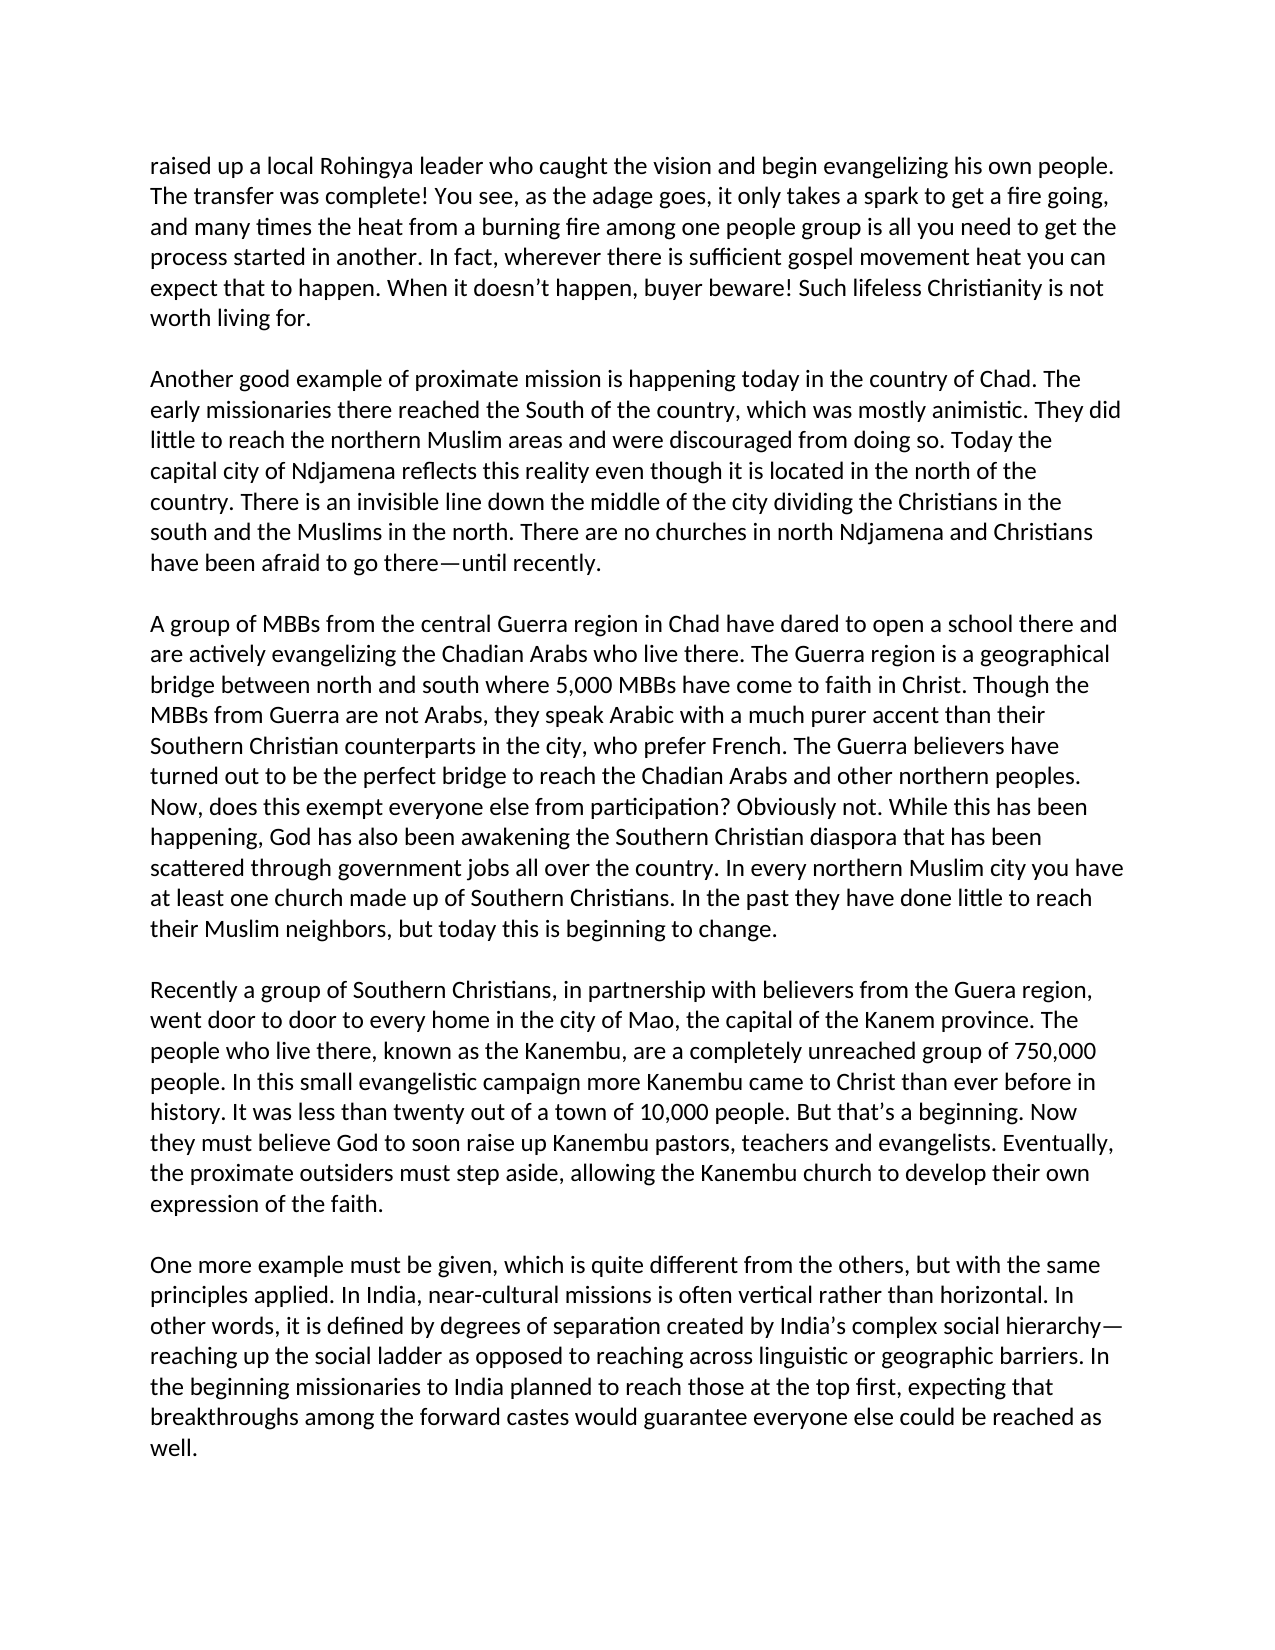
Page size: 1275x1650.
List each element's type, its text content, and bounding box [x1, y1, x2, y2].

text Recently a group of Southern Christians, in partnership with believers from the Guera region, went door to door to every home in the city of Mao, the capital of the Kanem province. The people who live there, known as the Kanembu, are a completely unreached group of 750,000 people. In this small evangelistic campaign more Kanembu came to Christ than ever before in history. It was less than twenty out of a town of 10,000 people. But that’s a beginning. Now they must believe God to soon raise up Kanembu pastors, teachers and evangelists. Eventually, the proximate outsiders must step aside, allowing the Kanembu church to develop their own expression of the faith. [150, 974, 1125, 1218]
text Another good example of proximate mission is happening today in the country of Chad. The early missionaries there reached the South of the country, which was mostly animistic. They did little to reach the northern Muslim areas and were discouraged from doing so. Today the capital city of Ndjamena reflects this reality even though it is located in the north of the country. There is an invisible line down the middle of the city dividing the Christians in the south and the Muslims in the north. There are no churches in north Ndjamena and Christians have been afraid to go there—until recently. [150, 364, 1125, 577]
text One more example must be given, which is quite different from the others, but with the same principles applied. In India, near-cultural missions is often vertical rather than horizontal. In other words, it is defined by degrees of separation created by India’s complex social hierarchy—reaching up the social ladder as opposed to reaching across linguistic or geographic barriers. In the beginning missionaries to India planned to reach those at the top first, expecting that breakthroughs among the forward castes would guarantee everyone else could be reached as well. [150, 1249, 1125, 1462]
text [150, 150, 1125, 333]
text A group of MBBs from the central Guerra region in Chad have dared to open a school there and are actively evangelizing the Chadian Arabs who live there. The Guerra region is a geographical bridge between north and south where 5,000 MBBs have come to faith in Christ. Though the MBBs from Guerra are not Arabs, they speak Arabic with a much purer accent than their Southern Christian counterparts in the city, who prefer French. The Guerra believers have turned out to be the perfect bridge to reach the Chadian Arabs and other northern peoples. Now, does this exempt everyone else from participation? Obviously not. While this has been happening, God has also been awakening the Southern Christian diaspora that has been scattered through government jobs all over the country. In every northern Muslim city you have at least one church made up of Southern Christians. In the past they have done little to reach their Muslim neighbors, but today this is beginning to change. [150, 608, 1125, 943]
